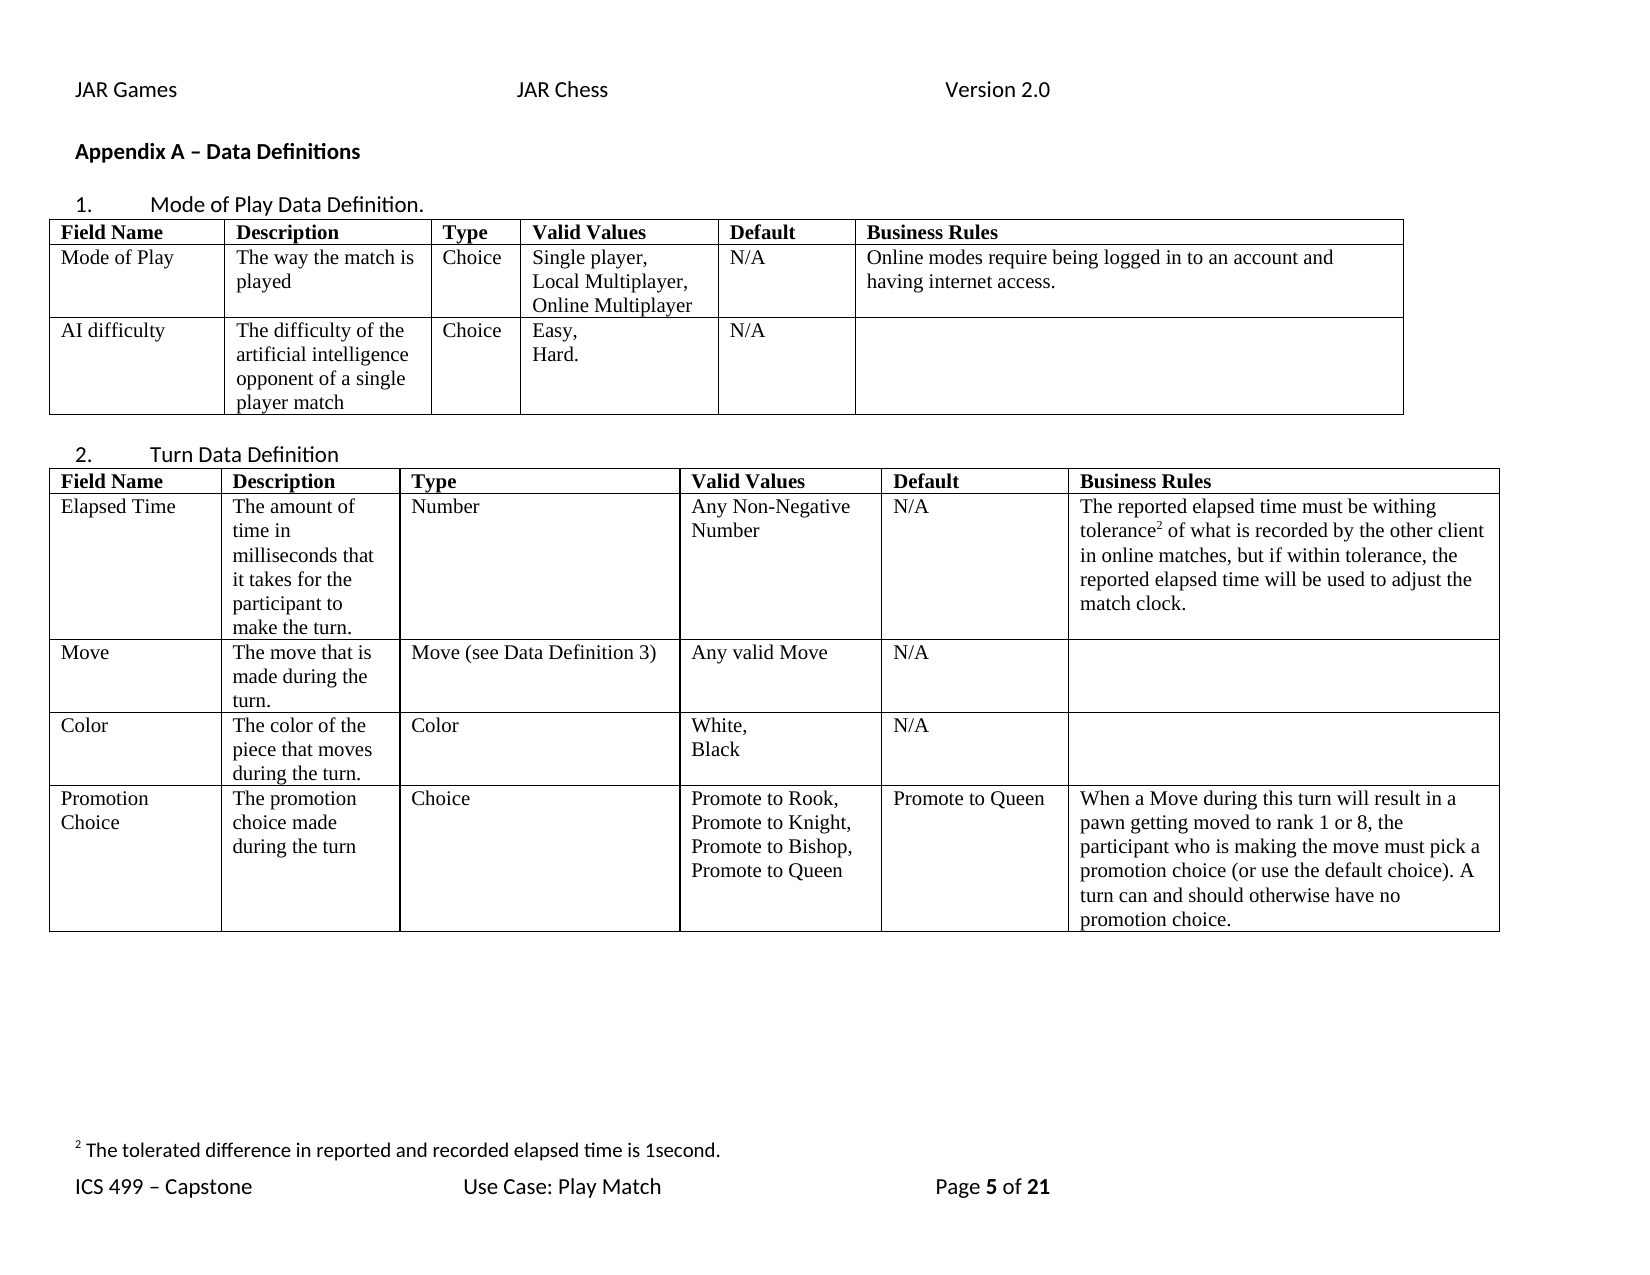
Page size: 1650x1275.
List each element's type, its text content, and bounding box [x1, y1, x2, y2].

table_cell [856, 318, 1403, 414]
table_cell The amount of time in milliseconds that it takes for the participant to make the turn. [222, 494, 399, 639]
table_header Type [432, 220, 520, 244]
table_cell The color of the piece that moves during the turn. [222, 713, 399, 785]
table_cell N/A [719, 318, 855, 414]
table_cell Promote to Rook, Promote to Knight, Promote to Bishop, Promote to Queen [681, 786, 881, 931]
table_header Field Name [50, 469, 221, 493]
table_cell Choice [432, 245, 520, 317]
table_cell The way the match is played [225, 245, 431, 317]
table_header Business Rules [1069, 469, 1499, 493]
table_cell Move (see Data Definition 3) [401, 640, 679, 712]
table_cell Easy, Hard. [521, 318, 718, 414]
table_cell Elapsed Time [50, 494, 221, 639]
table_cell Single player, Local Multiplayer, Online Multiplayer [521, 245, 718, 317]
table_cell White, Black [681, 713, 881, 785]
table_cell When a Move during this turn will result in a pawn getting moved to rank 1 or 8, the participant who is making the move must pick a promotion choice (or use the default choice). A turn can and should otherwise have no promotion choice. [1069, 786, 1499, 931]
table_cell AI difficulty [50, 318, 224, 414]
table_cell Number [401, 494, 679, 639]
table_cell The reported elapsed time must be withing tolerance of what is recorded by the other client in online matches, but if within tolerance, the reported elapsed time will be used to adjust the match clock. [1069, 494, 1499, 639]
table_cell Mode of Play [50, 245, 224, 317]
table_cell N/A [719, 245, 855, 317]
table_cell N/A [882, 713, 1068, 785]
table_cell Choice [401, 786, 679, 931]
table_cell Choice [432, 318, 520, 414]
subtitle Turn Data Definition [75, 440, 1500, 468]
table_header Valid Values [521, 220, 718, 244]
table_cell The promotion choice made during the turn [222, 786, 399, 931]
table_cell Online modes require being logged in to an account and having internet access. [856, 245, 1403, 317]
table_cell Promote to Queen [882, 786, 1068, 931]
table_header Description [222, 469, 399, 493]
table_header Business Rules [856, 220, 1403, 244]
table_cell N/A [882, 494, 1068, 639]
table_header Type [401, 469, 679, 493]
table_header Valid Values [681, 469, 881, 493]
table_cell N/A [882, 640, 1068, 712]
table_header Description [225, 220, 431, 244]
table_cell [1069, 640, 1499, 712]
table_cell Any valid Move [681, 640, 881, 712]
subtitle Appendix A – Data Definitions [75, 137, 1500, 166]
table_header Field Name [50, 220, 224, 244]
table_cell Any Non-Negative Number [681, 494, 881, 639]
table_header Default [719, 220, 855, 244]
table_cell Color [50, 713, 221, 785]
table_cell Color [401, 713, 679, 785]
table_cell The move that is made during the turn. [222, 640, 399, 712]
table_cell The difficulty of the artificial intelligence opponent of a single player match [225, 318, 431, 414]
subtitle Mode of Play Data Definition. [75, 191, 1500, 218]
table_cell Promotion Choice [50, 786, 221, 931]
table_header Default [882, 469, 1068, 493]
table_cell Move [50, 640, 221, 712]
table_cell [1069, 713, 1499, 785]
